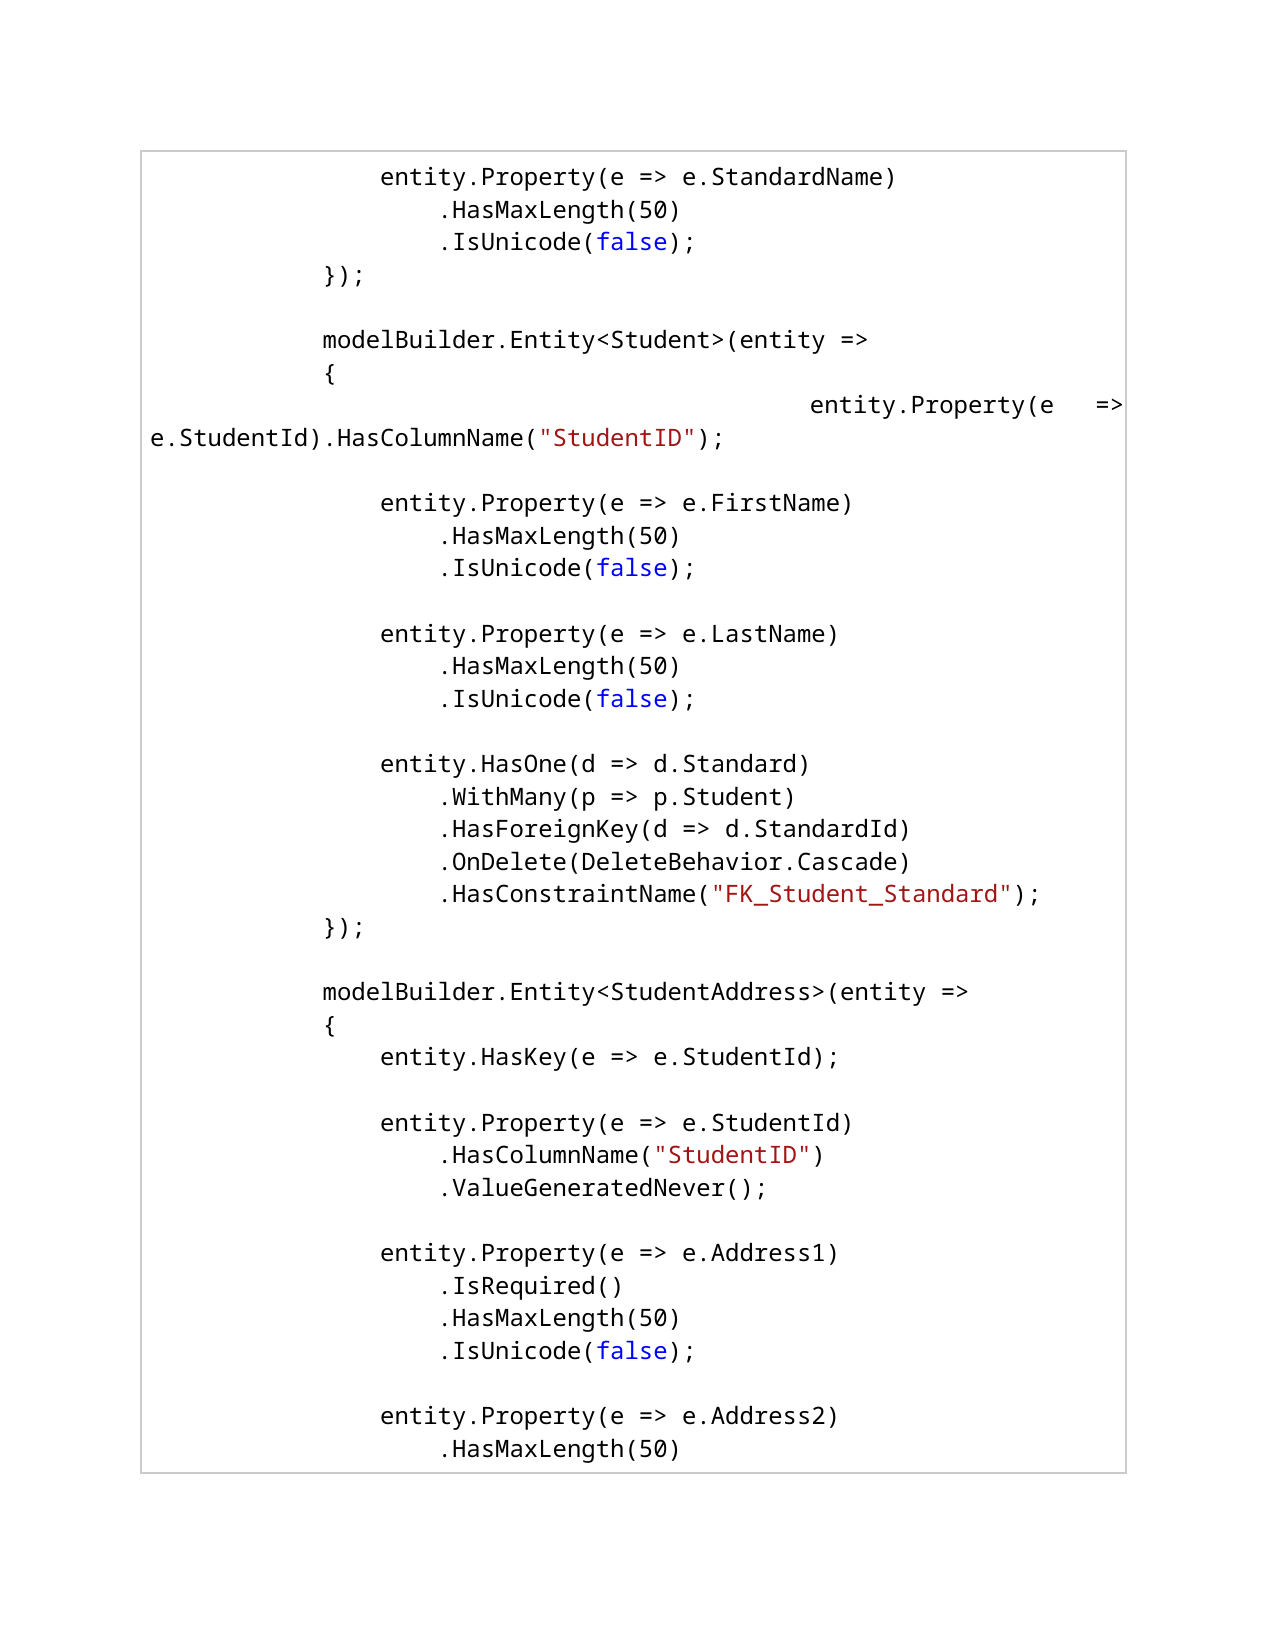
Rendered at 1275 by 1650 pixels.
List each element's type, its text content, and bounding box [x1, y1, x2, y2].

text entity.Property(e => e.StudentId).HasColumnName("StudentID"); [150, 388, 1125, 453]
text }); [150, 258, 1125, 290]
text { [150, 1008, 1125, 1040]
text entity.Property(e => e.Address2) [150, 1399, 1125, 1422]
text .IsUnicode(false); [150, 551, 1125, 584]
text .WithMany(p => p.Student) [150, 779, 1125, 812]
text entity.Property(e => e.FirstName) [150, 486, 1125, 518]
text modelBuilder.Entity<Student>(entity => [150, 323, 1125, 356]
text .HasColumnName("StudentID") [150, 1138, 1125, 1171]
text .HasMaxLength(50) [150, 192, 1125, 225]
text entity.HasKey(e => e.StudentId); [150, 1040, 1125, 1073]
text .HasConstraintName("FK_Student_Standard"); [150, 877, 1125, 910]
text .OnDelete(DeleteBehavior.Cascade) [150, 844, 1125, 877]
text .IsUnicode(false); [150, 682, 1125, 714]
text .IsUnicode(false); [150, 225, 1125, 258]
text .HasMaxLength(50) [150, 518, 1125, 551]
text entity.Property(e => e.StudentId) [150, 1105, 1125, 1138]
text entity.Property(e => e.StandardName) [142, 152, 1125, 192]
text { [150, 356, 1125, 388]
text .HasMaxLength(50) [142, 1422, 1125, 1472]
text .ValueGeneratedNever(); [150, 1171, 1125, 1203]
text }); [150, 910, 1125, 942]
text modelBuilder.Entity<StudentAddress>(entity => [150, 975, 1125, 1008]
text .IsRequired() [150, 1268, 1125, 1301]
text entity.Property(e => e.Address1) [150, 1236, 1125, 1268]
text .HasMaxLength(50) [150, 649, 1125, 682]
text .HasForeignKey(d => d.StandardId) [150, 812, 1125, 844]
text .HasMaxLength(50) [150, 1301, 1125, 1334]
text .IsUnicode(false); [150, 1334, 1125, 1366]
text entity.HasOne(d => d.Standard) [150, 747, 1125, 779]
text entity.Property(e => e.LastName) [150, 616, 1125, 649]
